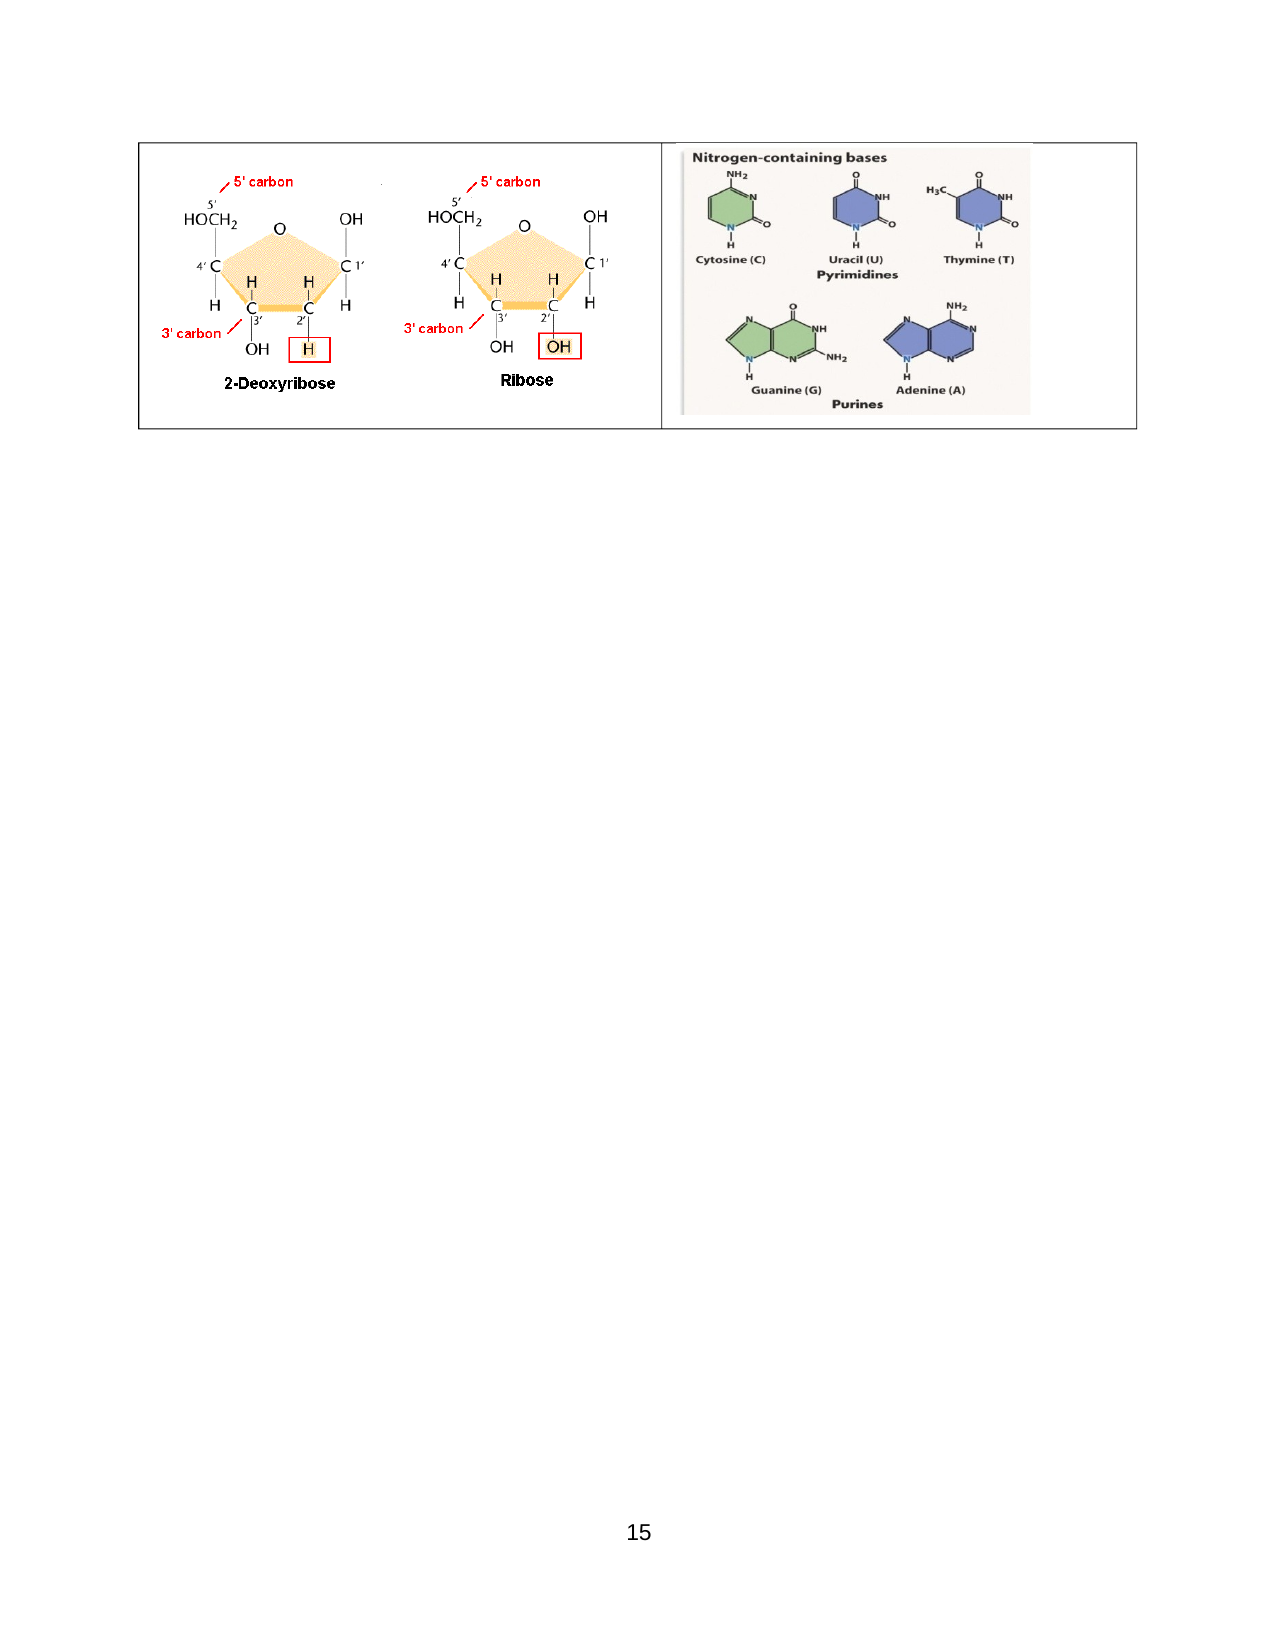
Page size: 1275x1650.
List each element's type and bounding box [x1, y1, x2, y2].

picture [676, 143, 1033, 415]
picture [162, 176, 608, 392]
